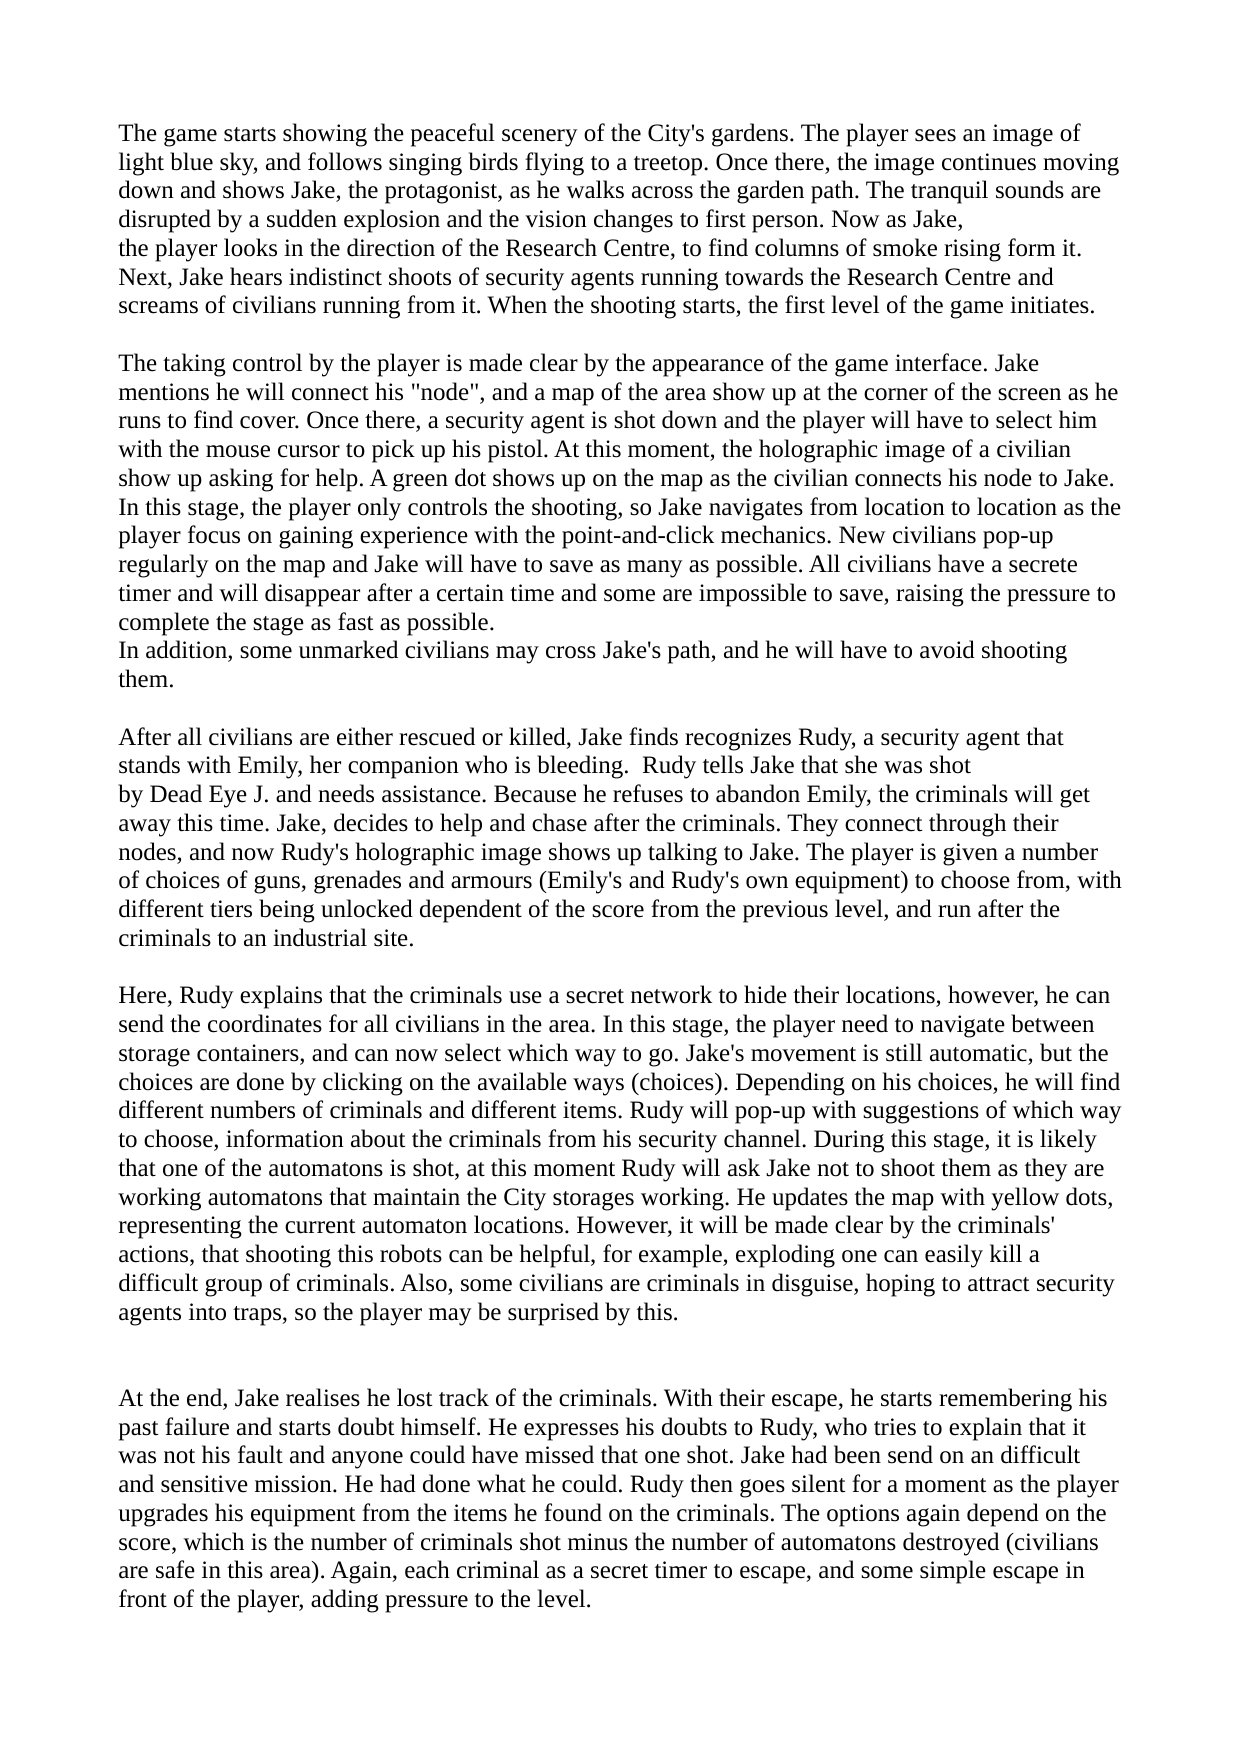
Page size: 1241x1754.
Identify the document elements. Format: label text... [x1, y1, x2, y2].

text In addition, some unmarked civilians may cross Jake's path, and he will have to avoid shooting them. [118, 636, 1122, 693]
text After all civilians are either rescued or killed, Jake finds recognizes Rudy, a security agent that stands with Emily, her companion who is bleeding. Rudy tells Jake that she was shot [118, 722, 1122, 779]
text the player looks in the direction of the Research Centre, to find columns of smoke rising form it. Next, Jake hears indistinct shoots of security agents running towards the Research Centre and screams of civilians running from it. When the shooting starts, the first level of the game initiates. [118, 233, 1122, 319]
text by Dead Eye J. and needs assistance. Because he refuses to abandon Emily, the criminals will get away this time. Jake, decides to help and chase after the criminals. They connect through their nodes, and now Rudy's holographic image shows up talking to Jake. The player is given a number of choices of guns, grenades and armours (Emily's and Rudy's own equipment) to choose from, with different tiers being unlocked dependent of the score from the previous level, and run after the criminals to an industrial site. [118, 779, 1122, 952]
text The taking control by the player is made clear by the appearance of the game interface. Jake mentions he will connect his "node", and a map of the area show up at the corner of the screen as he runs to find cover. Once there, a security agent is shot down and the player will have to select him with the mouse cursor to pick up his pistol. At this moment, the holographic image of a civilian show up asking for help. A green dot shows up on the map as the civilian connects his node to Jake. In this stage, the player only controls the shooting, so Jake navigates from location to location as the player focus on gaining experience with the point-and-click mechanics. New civilians pop-up regularly on the map and Jake will have to save as many as possible. All civilians have a secrete timer and will disappear after a certain time and some are impossible to save, raising the pressure to complete the stage as fast as possible. [118, 348, 1122, 636]
text Here, Rudy explains that the criminals use a secret network to hide their locations, however, he can send the coordinates for all civilians in the area. In this stage, the player need to navigate between storage containers, and can now select which way to go. Jake's movement is still automatic, but the choices are done by clicking on the available ways (choices). Depending on his choices, he will find different numbers of criminals and different items. Rudy will pop-up with suggestions of which way to choose, information about the criminals from his security channel. During this stage, it is likely that one of the automatons is shot, at this moment Rudy will ask Jake not to shoot them as they are working automatons that maintain the City storages working. He updates the map with yellow dots, representing the current automaton locations. However, it will be made clear by the criminals' actions, that shooting this robots can be helpful, for example, exploding one can easily kill a difficult group of criminals. Also, some civilians are criminals in disguise, hoping to attract security agents into traps, so the player may be surprised by this. [118, 981, 1122, 1326]
text The game starts showing the peaceful scenery of the City's gardens. The player sees an image of light blue sky, and follows singing birds flying to a treetop. Once there, the image continues moving down and shows Jake, the protagonist, as he walks across the garden path. The tranquil sounds are disrupted by a sudden explosion and the vision changes to first person. Now as Jake, [118, 118, 1122, 233]
text At the end, Jake realises he lost track of the criminals. With their escape, he starts remembering his past failure and starts doubt himself. He expresses his doubts to Rudy, who tries to explain that it was not his fault and anyone could have missed that one shot. Jake had been send on an difficult and sensitive mission. He had done what he could. Rudy then goes silent for a moment as the player upgrades his equipment from the items he found on the criminals. The options again depend on the score, which is the number of criminals shot minus the number of automatons destroyed (civilians are safe in this area). Again, each criminal as a secret timer to escape, and some simple escape in front of the player, adding pressure to the level. [118, 1383, 1122, 1613]
